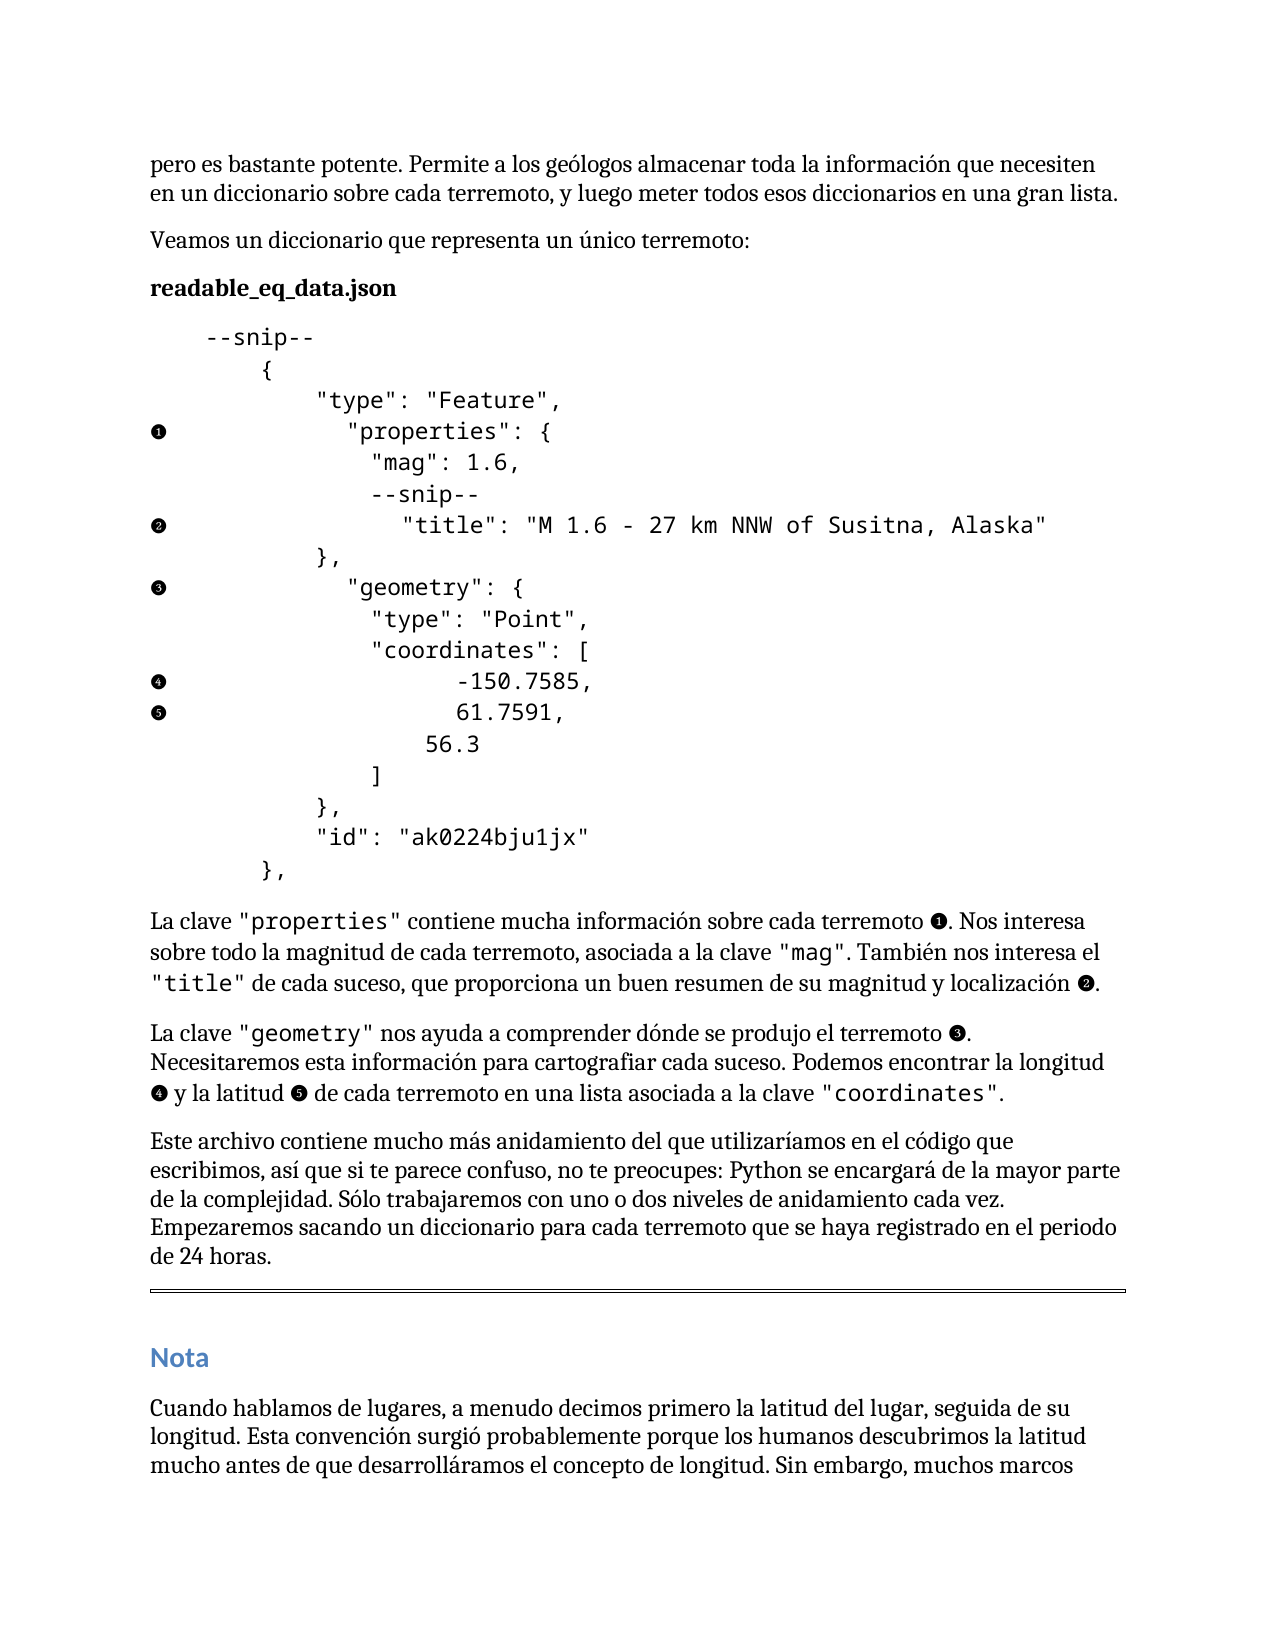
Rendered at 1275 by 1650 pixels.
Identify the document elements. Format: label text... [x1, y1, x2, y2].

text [150, 1393, 1125, 1480]
text Veamos un diccionario que representa un único terremoto: [150, 226, 1125, 255]
text La clave "geometry" nos ayuda a comprender dónde se produjo el terremoto ❸. Necesitaremos esta información para cartografiar cada suceso. Podemos encontrar la longitud ❹ y la latitud ❺ de cada terremoto en una lista asociada a la clave "coordinates". [150, 1017, 1125, 1108]
text --snip-- { "type": "Feature", ❶ "properties": { "mag": 1.6, --snip-- ❷ "title": "M 1.6 - 27 km NNW of Susitna, Alaska" }, ❸ "geometry": { "type": "Point", "coordinates": [ ❹ -150.7585, ❺ 61.7591, 56.3 ] }, "id": "ak0224bju1jx" }, [150, 321, 1125, 884]
text Este archivo contiene mucho más anidamiento del que utilizaríamos en el código que escribimos, así que si te parece confuso, no te preocupes: Python se encargará de la mayor parte de la complejidad. Sólo trabajaremos con uno o dos niveles de anidamiento cada vez. Empezaremos sacando un diccionario para cada terremoto que se haya registrado en el periodo de 24 horas. [150, 1127, 1125, 1271]
text La clave "properties" contiene mucha información sobre cada terremoto ❶. Nos interesa sobre todo la magnitud de cada terremoto, asociada a la clave "mag". También nos interesa el "title" de cada suceso, que proporciona un buen resumen de su magnitud y localización ❷. [150, 904, 1125, 998]
text readable_eq_data.json [150, 274, 1125, 302]
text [150, 150, 1125, 207]
subtitle Nota [150, 1339, 1125, 1375]
